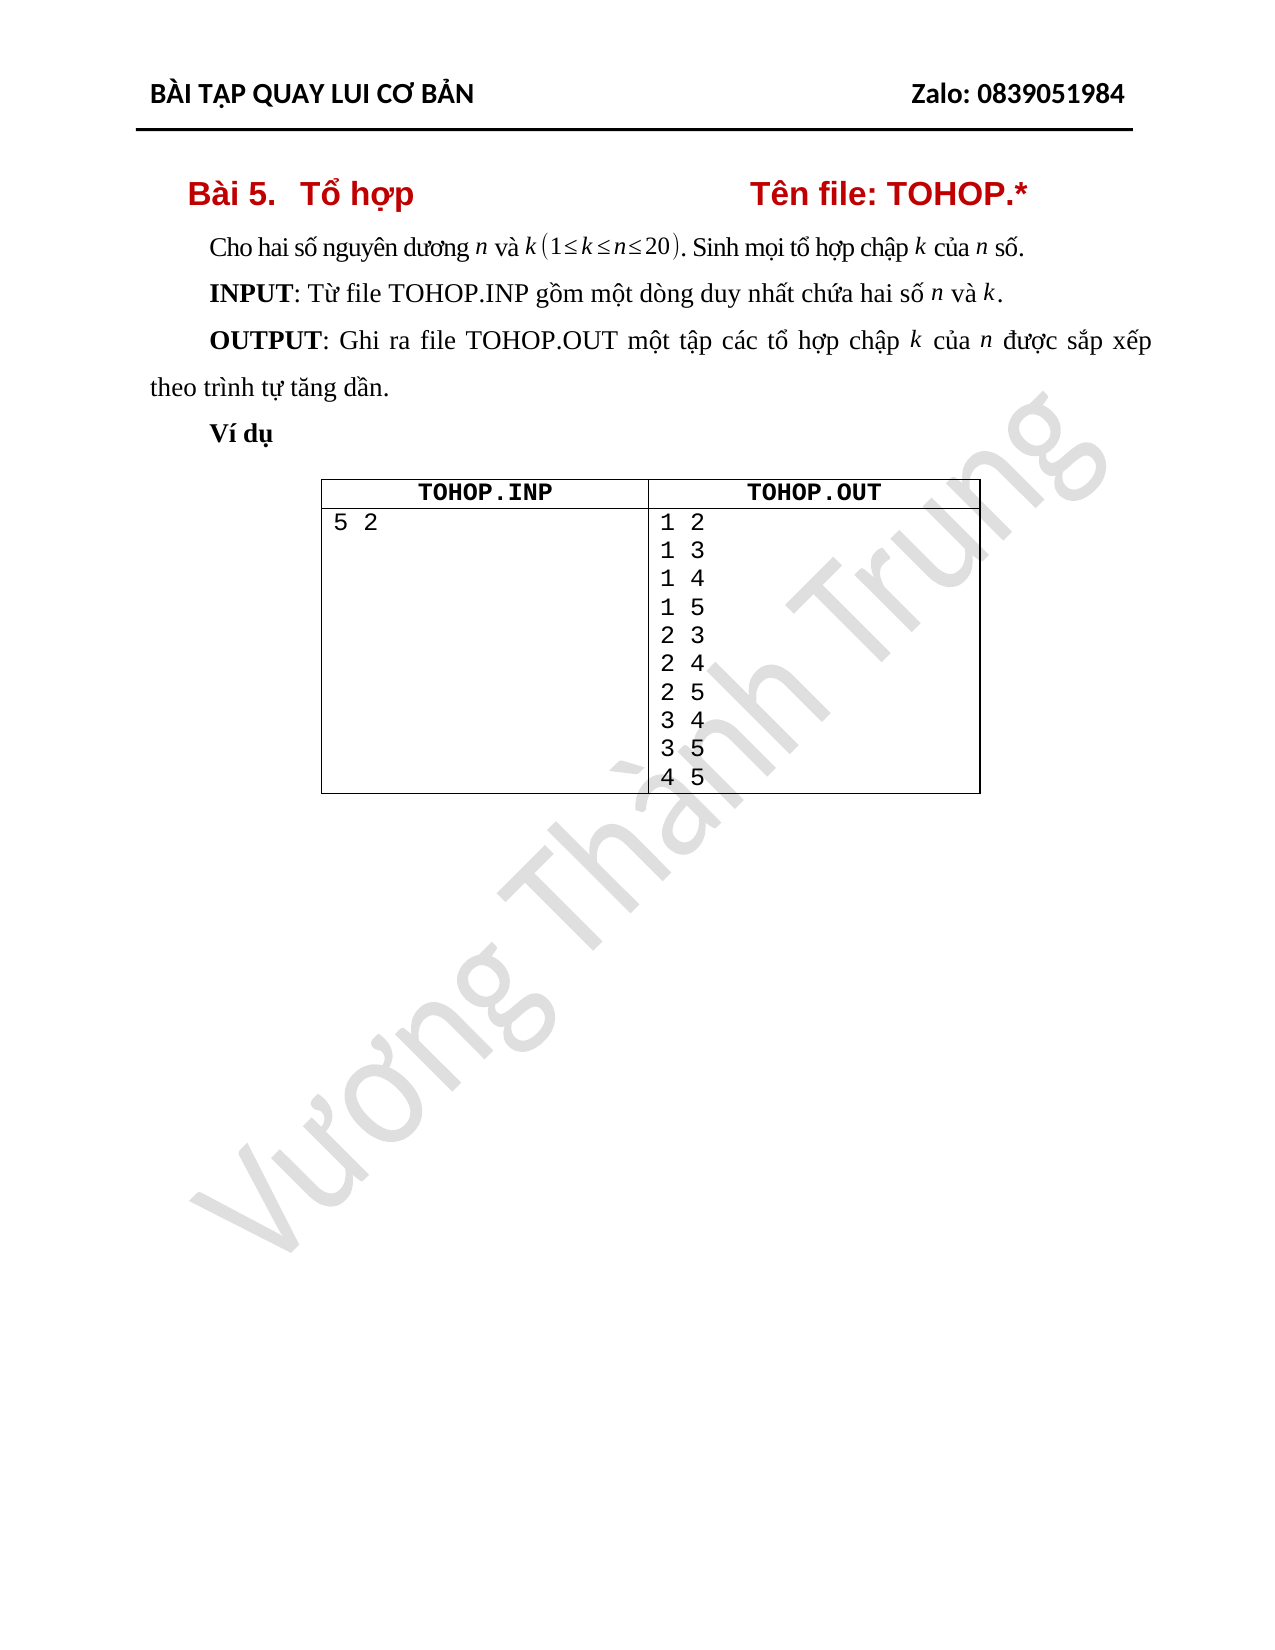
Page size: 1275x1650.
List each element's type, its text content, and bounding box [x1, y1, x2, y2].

text INPUT: Từ file TOHOP.INP gồm một dòng duy nhất chứa hai số và . [150, 277, 1152, 308]
table_header TOHOP.INP [322, 480, 648, 508]
text Cho hai số nguyên dương và . Sinh mọi tổ hợp chập của số. [150, 231, 1152, 262]
table_cell 5 2 [322, 509, 648, 792]
text Ví dụ [150, 417, 1152, 448]
subtitle Tổ hợp Tên file: TOHOP.* [187, 174, 1152, 212]
table_cell 1 2 1 3 1 4 1 5 2 3 2 4 2 5 3 4 3 5 4 5 [649, 509, 979, 792]
table_header TOHOP.OUT [649, 480, 979, 508]
text OUTPUT: Ghi ra file TOHOP.OUT một tập các tổ hợp chập của được sắp xếp theo trình tự tăng dần. [150, 324, 1152, 402]
